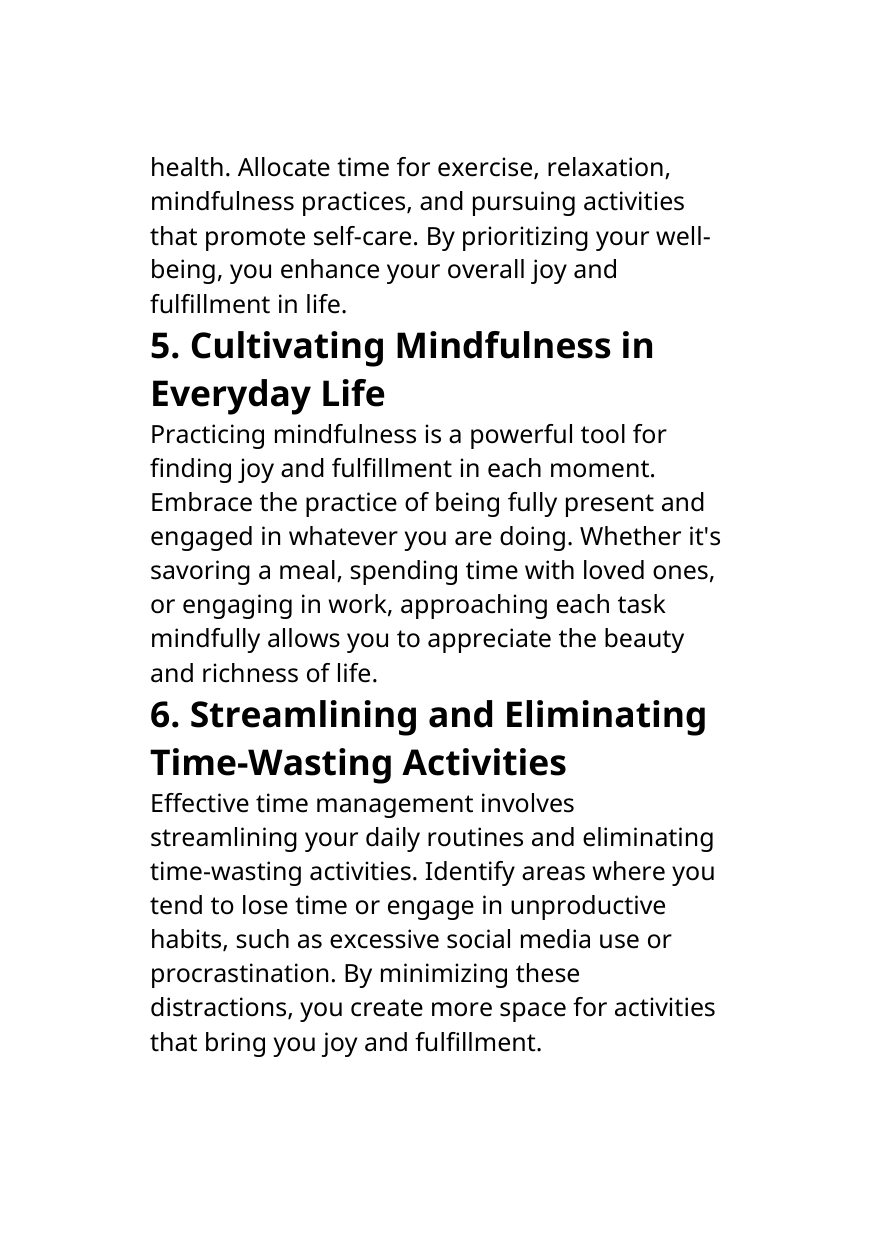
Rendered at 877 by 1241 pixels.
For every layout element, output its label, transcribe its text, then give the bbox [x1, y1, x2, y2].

text Effective time management involves streamlining your daily routines and eliminating time-wasting activities. Identify areas where you tend to lose time or engage in unproductive habits, such as excessive social media use or procrastination. By minimizing these distractions, you create more space for activities that bring you joy and fulfillment. [150, 786, 727, 1058]
subtitle 6. Streamlining and Eliminating Time-Wasting Activities [150, 689, 727, 786]
subtitle 5. Cultivating Mindfulness in Everyday Life [150, 320, 727, 417]
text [150, 150, 727, 320]
text Practicing mindfulness is a powerful tool for finding joy and fulfillment in each moment. Embrace the practice of being fully present and engaged in whatever you are doing. Whether it's savoring a meal, spending time with loved ones, or engaging in work, approaching each task mindfully allows you to appreciate the beauty and richness of life. [150, 417, 727, 689]
